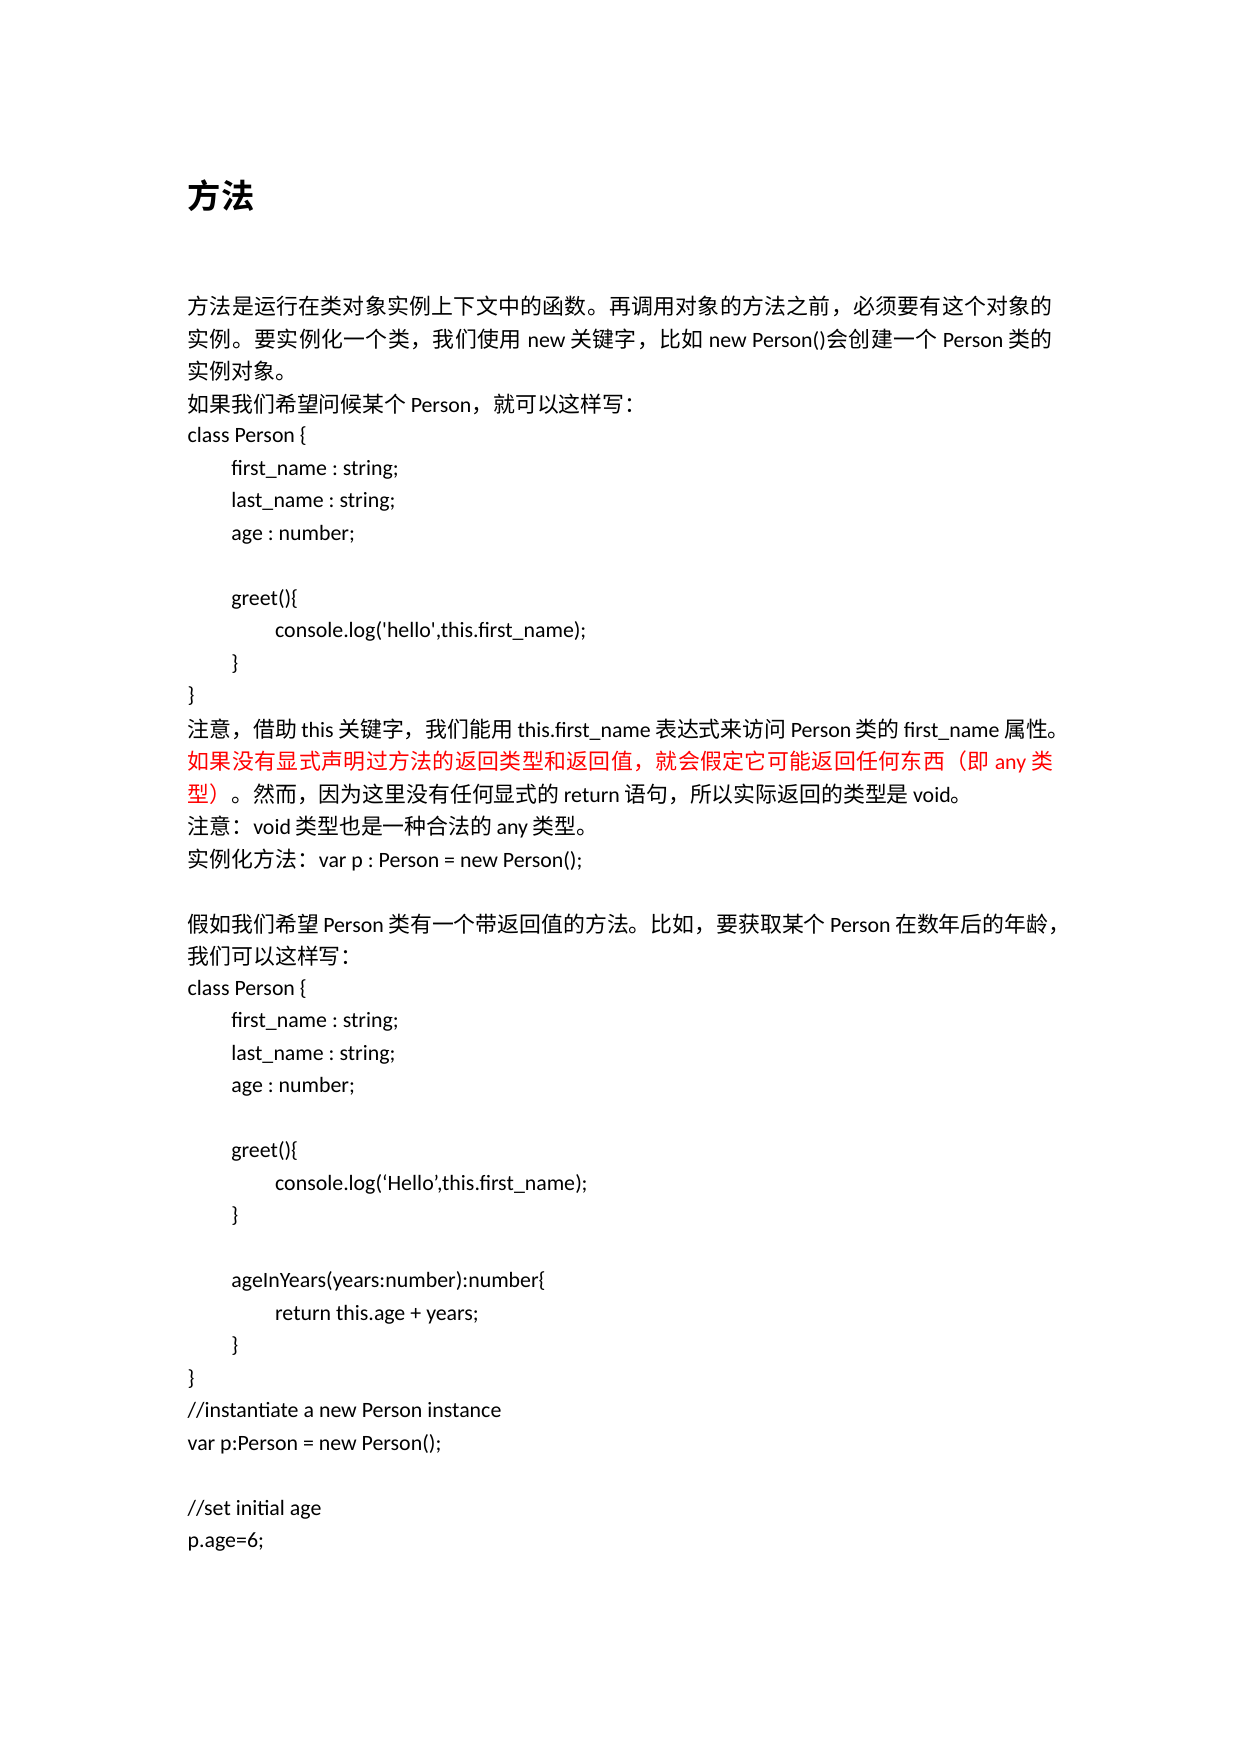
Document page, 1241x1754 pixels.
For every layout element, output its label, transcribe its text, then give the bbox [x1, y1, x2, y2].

text var p:Person = new Person(); [187, 1426, 1053, 1459]
text 假如我们希望Person类有一个带返回值的方法。比如，要获取某个Person在数年后的年龄，我们可以这样写： [187, 906, 1053, 971]
text } [187, 646, 1053, 679]
text //instantiate a new Person instance [187, 1394, 1053, 1426]
text last_name : string; [187, 1036, 1053, 1069]
text last_name : string; [187, 484, 1053, 516]
text console.log('hello',this.first_name); [187, 614, 1053, 646]
text 注意：void类型也是一种合法的any类型。 [187, 809, 1053, 841]
text greet(){ [187, 581, 1053, 614]
text ageInYears(years:number):number{ [187, 1264, 1053, 1296]
text return this.age + years; [187, 1296, 1053, 1329]
text first_name : string; [187, 1004, 1053, 1036]
text first_name : string; [187, 451, 1053, 484]
text 如果我们希望问候某个Person，就可以这样写： [187, 386, 1053, 419]
subtitle 方法 [187, 162, 1053, 227]
text greet(){ [187, 1134, 1053, 1166]
text 注意，借助this关键字，我们能用this.first_name表达式来访问Person类的first_name属性。 [187, 711, 1053, 744]
text } [187, 1361, 1053, 1394]
text 实例化方法：var p : Person = new Person(); [187, 841, 1053, 874]
text 方法是运行在类对象实例上下文中的函数。再调用对象的方法之前，必须要有这个对象的实例。要实例化一个类，我们使用new关键字，比如new Person()会创建一个Person类的实例对象。 [187, 289, 1053, 386]
text 如果没有显式声明过方法的返回类型和返回值，就会假定它可能返回任何东西（即any类型）。然而，因为这里没有任何显式的return语句，所以实际返回的类型是void。 [187, 744, 1053, 809]
text age : number; [187, 516, 1053, 549]
text age : number; [187, 1069, 1053, 1101]
text } [187, 1329, 1053, 1361]
text p.age=6; [187, 1524, 1053, 1556]
text console.log(‘Hello’,this.first_name); [187, 1166, 1053, 1199]
text class Person { [187, 419, 1053, 451]
text class Person { [187, 971, 1053, 1004]
text } [187, 679, 1053, 711]
text } [187, 1199, 1053, 1231]
text //set initial age [187, 1491, 1053, 1524]
